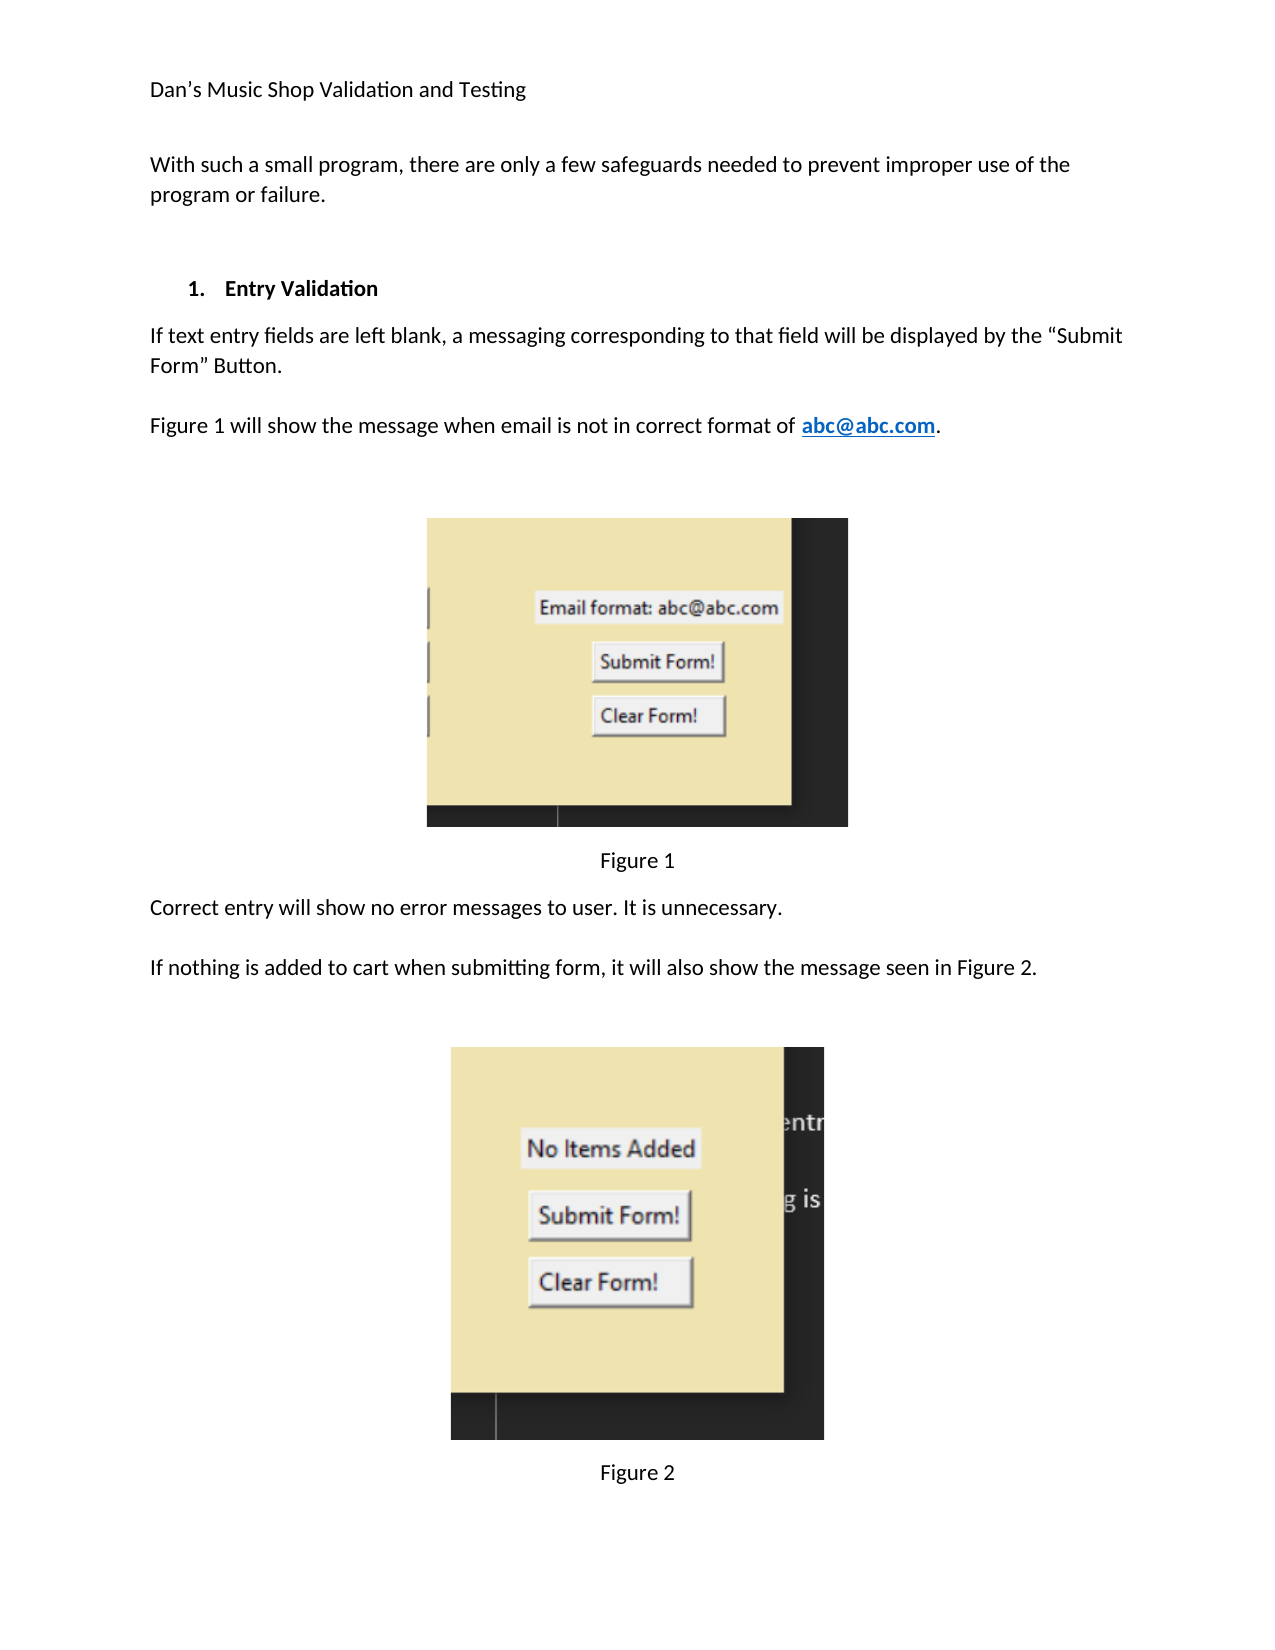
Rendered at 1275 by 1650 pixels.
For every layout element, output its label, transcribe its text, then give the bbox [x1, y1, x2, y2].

text Figure 2 [150, 1458, 1125, 1486]
text Correct entry will show no error messages to user. It is unnecessary. If nothing is added to cart when submitting form, it will also show the message seen in Figure 2. [150, 893, 1125, 981]
text If text entry fields are left blank, a messaging corresponding to that field will be displayed by the “Submit Form” Button. Figure 1 will show the message when email is not in correct format of abc@abc.com. [150, 321, 1125, 439]
picture [450, 1047, 825, 1440]
picture [426, 518, 849, 827]
list Entry Validation [187, 274, 1125, 302]
text Figure 1 [150, 846, 1125, 874]
text With such a small program, there are only a few safeguards needed to prevent improper use of the program or failure. [150, 150, 1125, 208]
